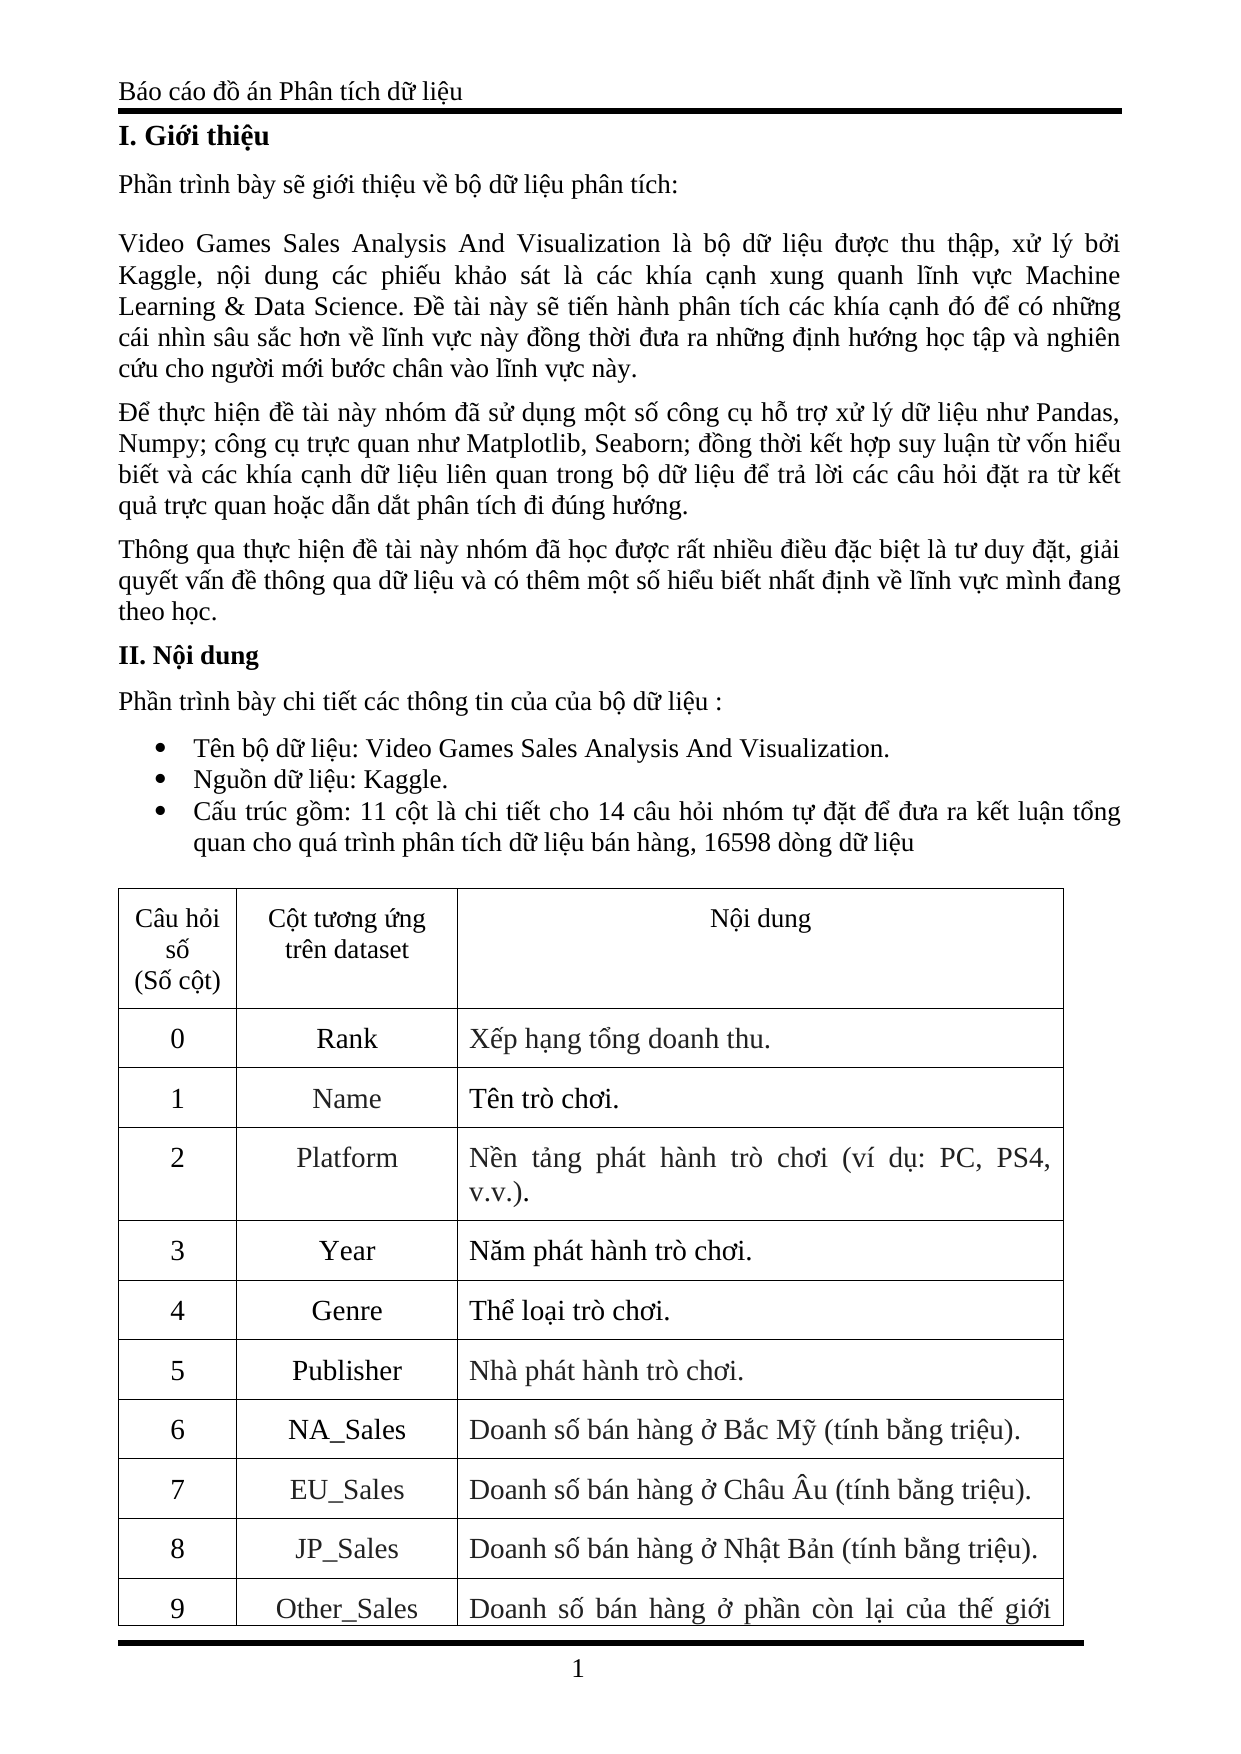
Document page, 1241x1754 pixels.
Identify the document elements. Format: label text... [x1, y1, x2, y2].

table_cell Year [237, 1221, 457, 1279]
table_cell Other_Sales [237, 1579, 457, 1624]
table_cell Rank [237, 1009, 457, 1067]
text Phần trình bày sẽ giới thiệu về bộ dữ liệu phân tích: [118, 168, 1122, 199]
table_cell Nền tảng phát hành trò chơi (ví dụ: PC, PS4, v.v.). [458, 1128, 1063, 1220]
table_cell 3 [119, 1221, 236, 1279]
table_cell Doanh số bán hàng ở Bắc Mỹ (tính bằng triệu). [458, 1400, 1063, 1458]
text Phần trình bày chi tiết các thông tin của của bộ dữ liệu : [118, 686, 1122, 717]
table_cell Nhà phát hành trò chơi. [458, 1340, 1063, 1399]
subtitle Nội dung [118, 639, 1122, 670]
table_cell 4 [119, 1281, 236, 1339]
text Video Games Sales Analysis And Visualization là bộ dữ liệu được thu thập, xử lý bởi Kaggle, nội dung các phiếu khảo sát là các khía cạnh xung quanh lĩnh vực Machine Learning & Data Science. Đề tài này sẽ tiến hành phân tích các khía cạnh đó để có những cái nhìn sâu sắc hơn về lĩnh vực này đồng thời đưa ra những định hướng học tập và nghiên cứu cho người mới bước chân vào lĩnh vực này. [118, 228, 1122, 383]
table_header Nội dung [458, 889, 1063, 1008]
table_cell EU_Sales [237, 1459, 457, 1518]
table_cell 1 [119, 1068, 236, 1127]
text Để thực hiện đề tài này nhóm đã sử dụng một số công cụ hỗ trợ xử lý dữ liệu như Pandas, Numpy; công cụ trực quan như Matplotlib, Seaborn; đồng thời kết hợp suy luận từ vốn hiểu biết và các khía cạnh dữ liệu liên quan trong bộ dữ liệu để trả lời các câu hỏi đặt ra từ kết quả trực quan hoặc dẫn dắt phân tích đi đúng hướng. [118, 396, 1122, 520]
list Cấu trúc gồm: 11 cột là chi tiết cho 14 câu hỏi nhóm tự đặt để đưa ra kết luận tổng quan cho quá trình phân tích dữ liệu bán hàng, 16598 dòng dữ liệu [156, 795, 1122, 857]
table_cell Publisher [237, 1340, 457, 1399]
table_cell Thể loại trò chơi. [458, 1281, 1063, 1339]
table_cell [458, 1579, 1063, 1624]
table_cell 8 [119, 1519, 236, 1577]
table_cell Xếp hạng tổng doanh thu. [458, 1009, 1063, 1067]
table_cell JP_Sales [237, 1519, 457, 1577]
table_cell 0 [119, 1009, 236, 1067]
list Tên bộ dữ liệu: Video Games Sales Analysis And Visualization. [156, 732, 1122, 763]
table_cell 5 [119, 1340, 236, 1399]
text Thông qua thực hiện đề tài này nhóm đã học được rất nhiều điều đặc biệt là tư duy đặt, giải quyết vấn đề thông qua dữ liệu và có thêm một số hiểu biết nhất định về lĩnh vực mình đang theo học. [118, 533, 1122, 626]
table_header Cột tương ứng trên dataset [237, 889, 457, 1008]
table_cell Name [237, 1068, 457, 1127]
list Nguồn dữ liệu: Kaggle. [156, 763, 1122, 795]
table_cell NA_Sales [237, 1400, 457, 1458]
table_cell Doanh số bán hàng ở Nhật Bản (tính bằng triệu). [458, 1519, 1063, 1577]
table_cell Platform [237, 1128, 457, 1220]
table_cell 2 [119, 1128, 236, 1220]
table_cell 7 [119, 1459, 236, 1518]
subtitle Giới thiệu [118, 118, 1122, 152]
table_cell Genre [237, 1281, 457, 1339]
table_header Câu hỏi số (Số cột) [119, 889, 236, 1008]
table_cell 9 [119, 1579, 236, 1624]
table_cell 6 [119, 1400, 236, 1458]
table_cell Tên trò chơi. [458, 1068, 1063, 1127]
table_cell Năm phát hành trò chơi. [458, 1221, 1063, 1279]
table_cell Doanh số bán hàng ở Châu Âu (tính bằng triệu). [458, 1459, 1063, 1518]
